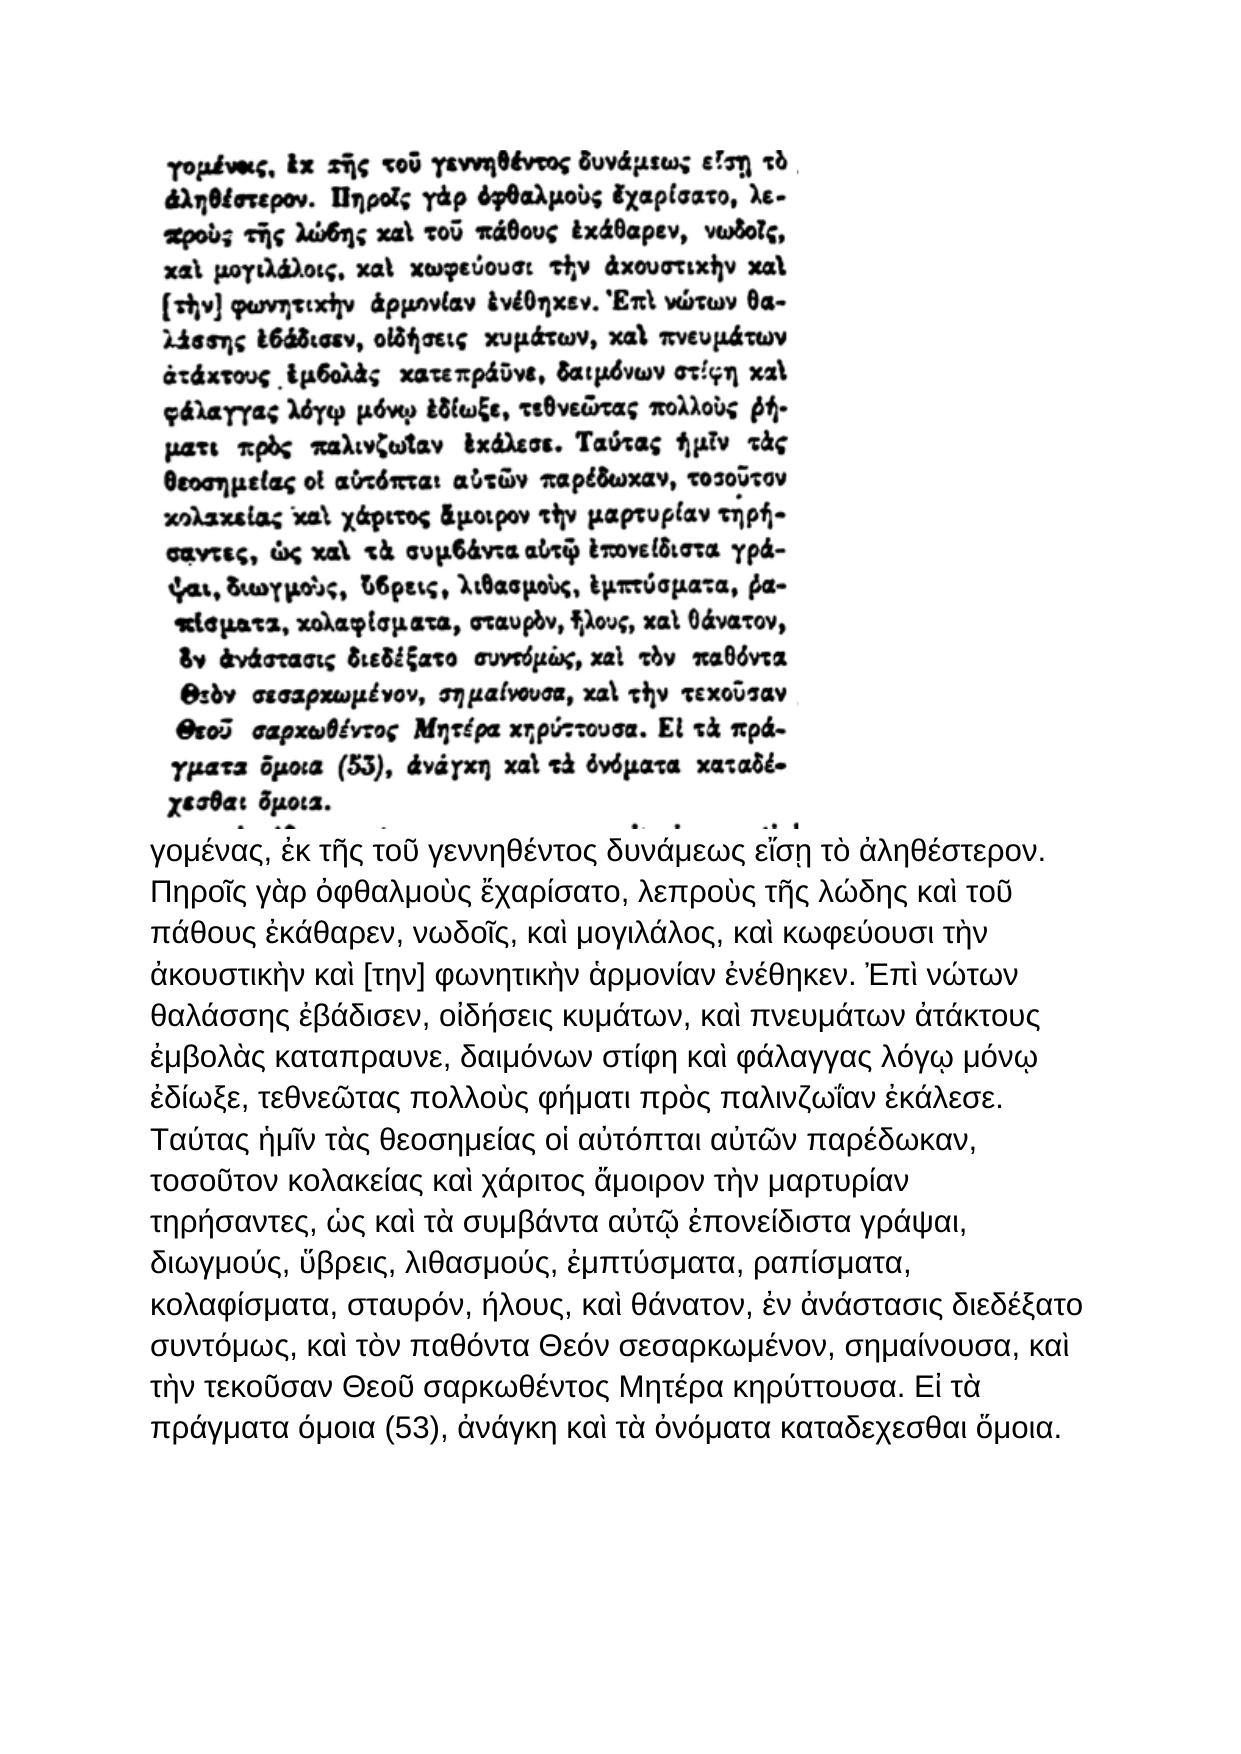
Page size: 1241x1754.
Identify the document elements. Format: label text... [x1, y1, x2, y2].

picture [150, 150, 799, 829]
text θαλάσσης ἐβάδισεν, οἰδήσεις κυμάτων, καὶ πνευμάτων ἀτάκτους ἐμβολὰς καταπραυνε, δαιμόνων στίφη καὶ φάλαγγας λόγῳ μόνῳ ἐδίωξε, τεθνεῶτας πολλοὺς φήματι πρὸς παλινζωΐαν ἐκάλεσε. Ταύτας ἡμῖν τὰς θεοσημείας οἱ αὐτόπται αὐτῶν παρέδωκαν, τοσοῦτον κολακείας καὶ χάριτος ἄμοιρον τὴν μαρτυρίαν [150, 997, 1090, 1198]
text γομένας, ἐκ τῆς τοῦ γεννηθέντος δυνάμεως εἴσῃ τὸ ἀληθέστερον. Πηροῖς γὰρ ὀφθαλμοὺς ἔχαρίσατο, λεπροὺς τῆς λώδης καὶ τοῦ πάθους ἐκάθαρεν, νωδοῖς, καὶ μογιλάλος, καὶ κωφεύουσι τὴν ἀκουστικὴν καὶ [την] φωνητικὴν ἁρμονίαν ἐνέθηκεν. Ἐπὶ νώτων [150, 832, 1090, 992]
text τηρήσαντες, ὡς καὶ τὰ συμβάντα αὐτῷ ἐπονείδιστα γράψαι, διωγμούς, ὕβρεις, λιθασμούς, ἐμπτύσματα, ραπίσματα, κολαφίσματα, σταυρόν, ήλους, καὶ θάνατον, ἐν ἀνάστασις διεδέξατο συντόμως, καὶ τὸν παθόντα Θεόν σεσαρκωμένον, σημαίνουσα, καὶ τὴν τεκοῦσαν Θεοῦ σαρκωθέντος Μητέρα κηρύττουσα. Εἰ τὰ [150, 1203, 1090, 1404]
text πράγματα όμοια (53), ἀνάγκη καὶ τὰ ὀνόματα καταδεχεσθαι ὅμοια. [150, 1409, 1090, 1445]
